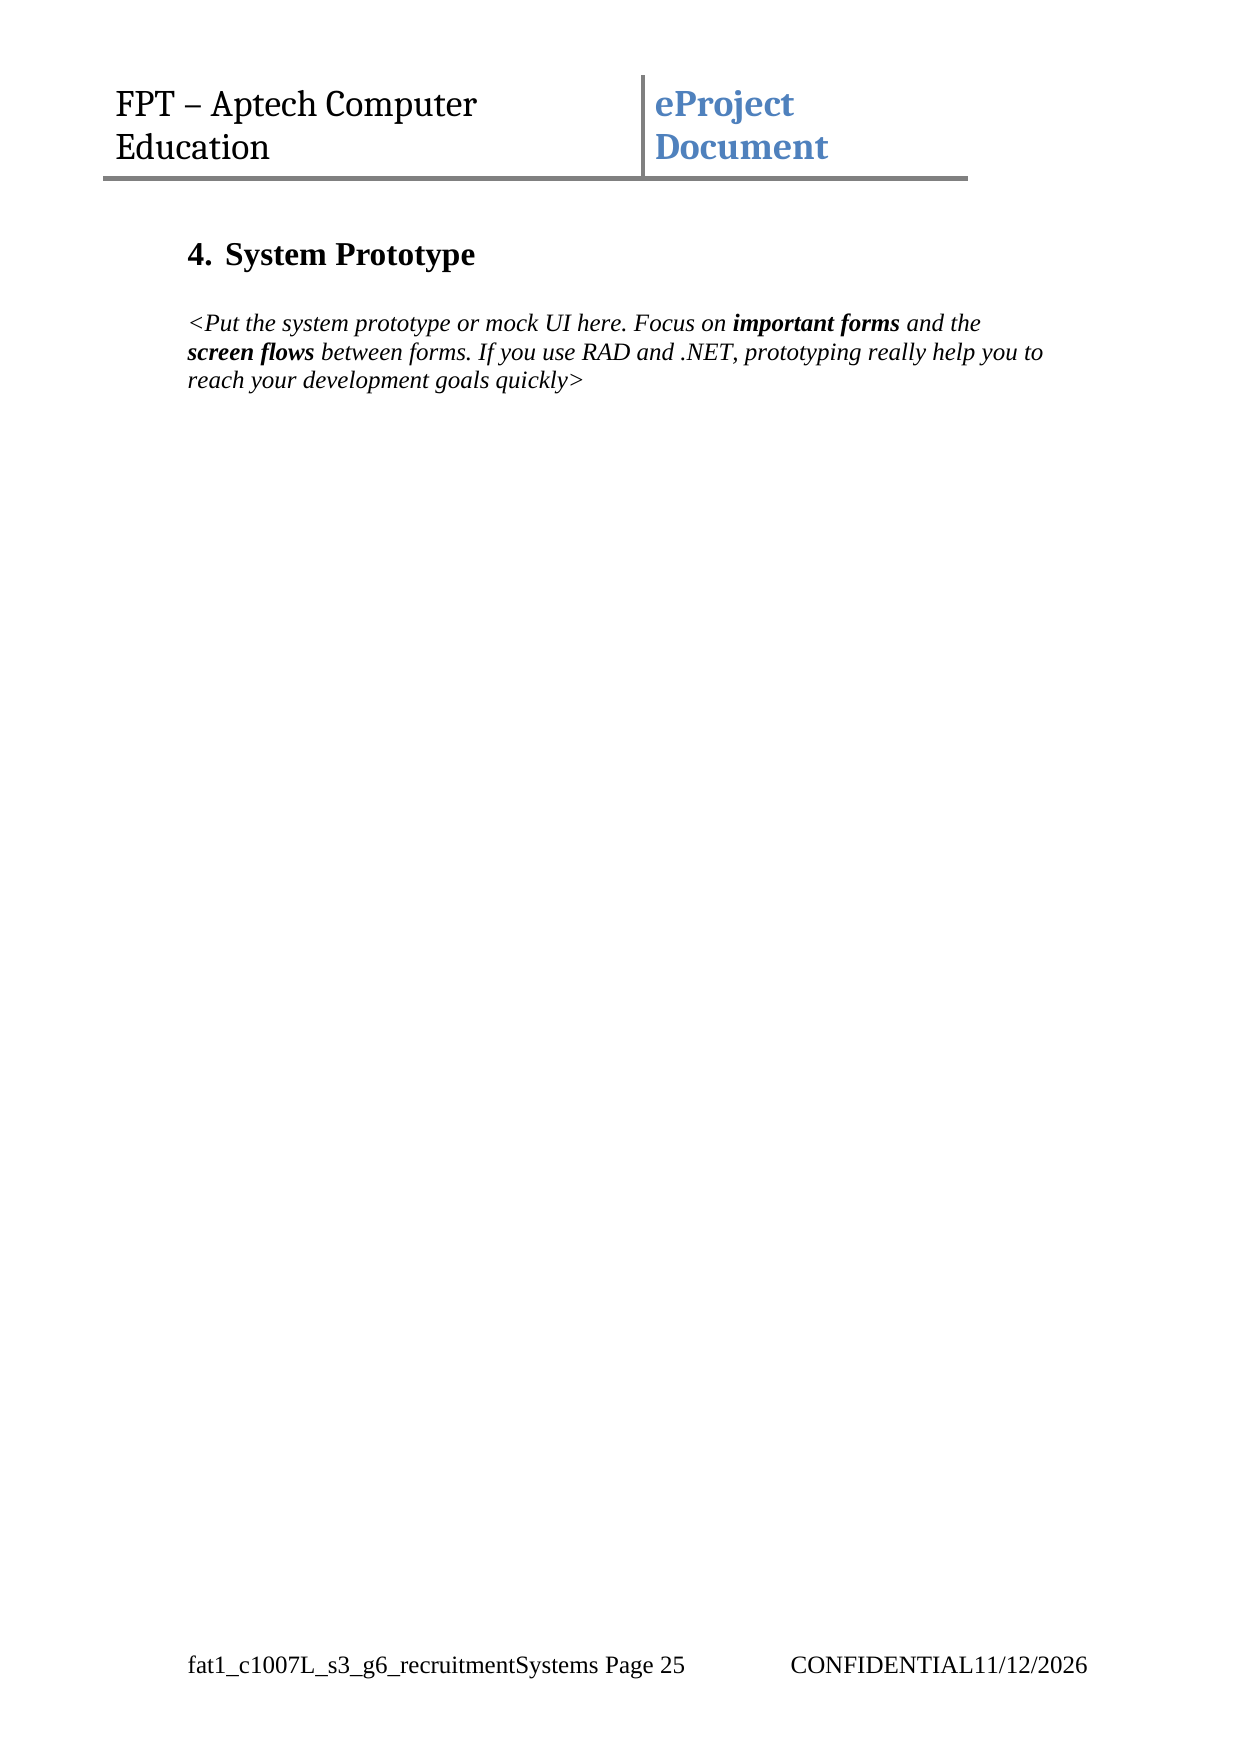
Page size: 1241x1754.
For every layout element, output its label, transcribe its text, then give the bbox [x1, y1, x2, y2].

subtitle System Prototype [187, 235, 1053, 273]
text <Put the system prototype or mock UI here. Focus on important forms and the screen flows between forms. If you use RAD and .NET, prototyping really help you to reach your development goals quickly> [187, 308, 1053, 394]
